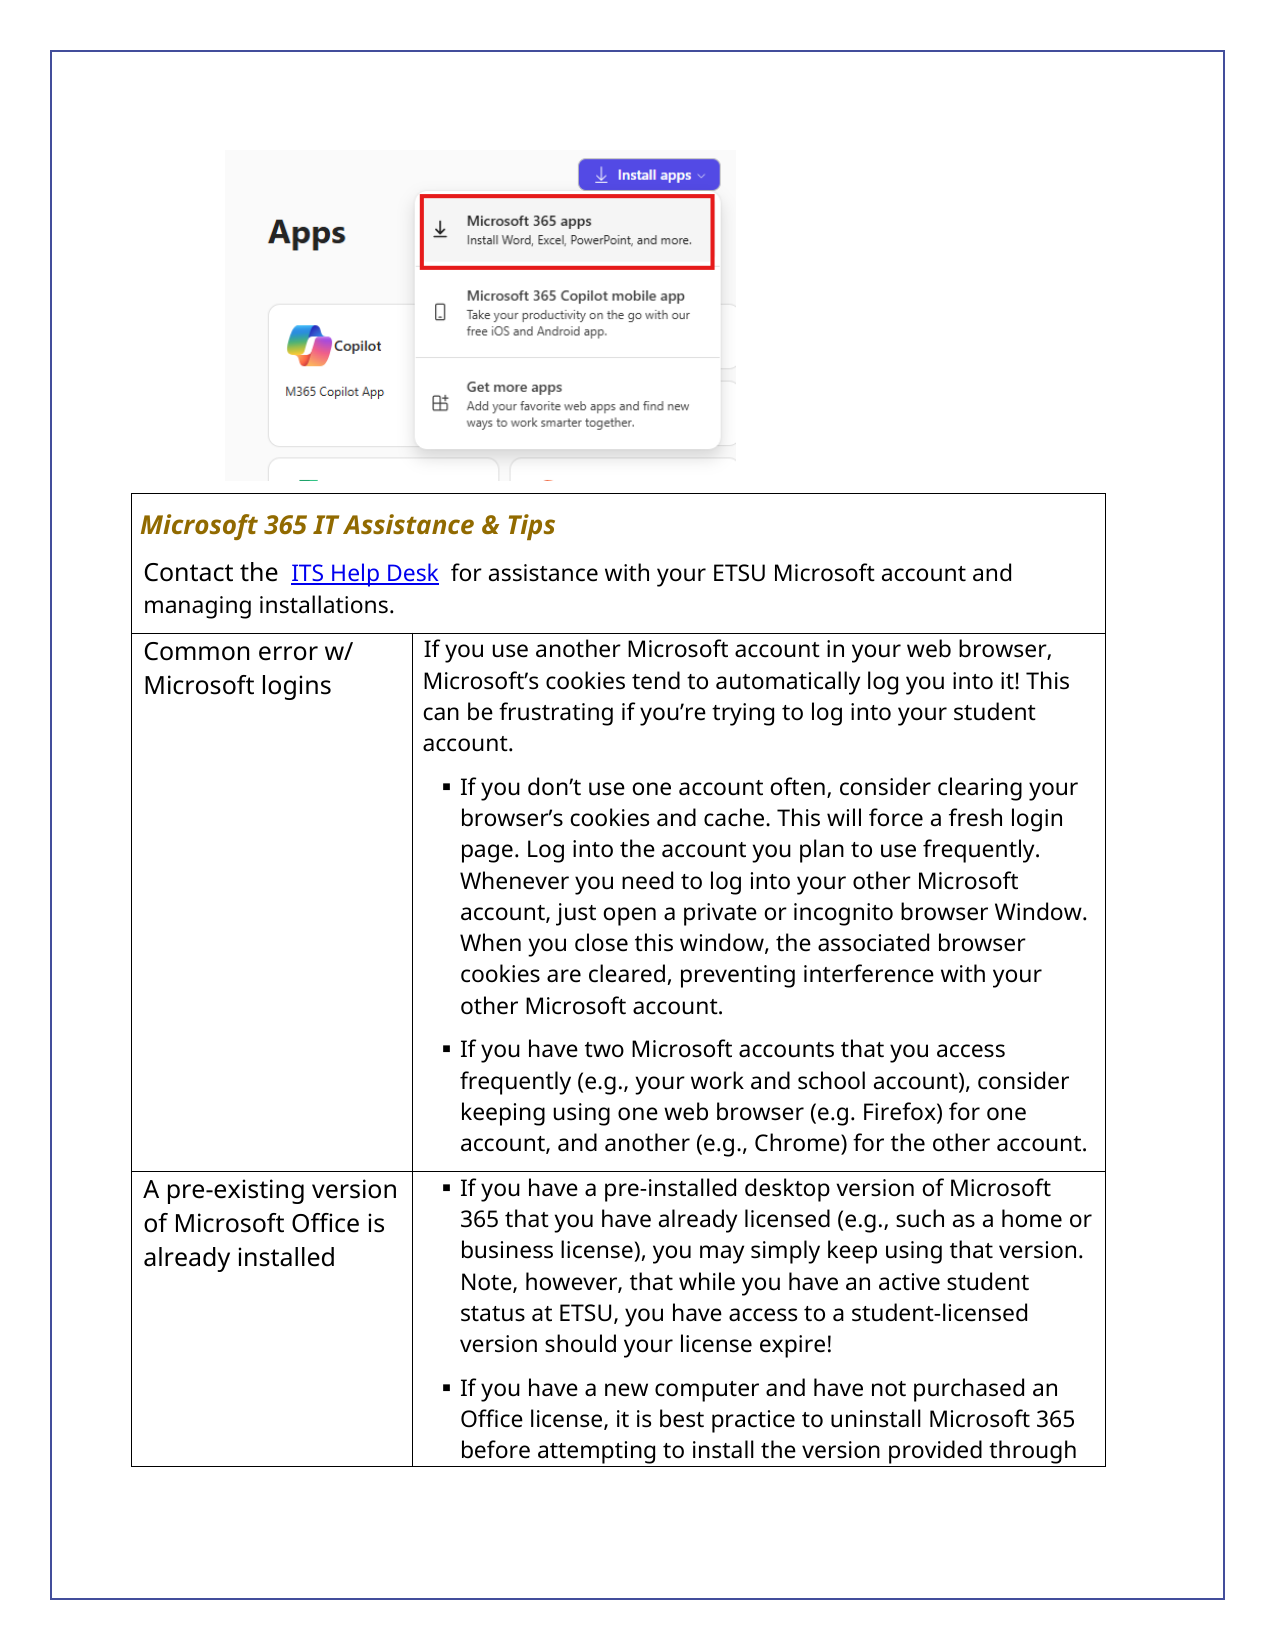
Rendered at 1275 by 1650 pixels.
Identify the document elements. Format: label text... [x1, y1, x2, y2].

table_header Microsoft 365 IT Assistance & Tips Contact the ITS Help Desk for assistance with your ETSU Microsoft account and managing installations. [132, 494, 1105, 632]
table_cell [413, 1172, 1105, 1466]
table_cell Common error w/ Microsoft logins [132, 634, 412, 1171]
table_cell If you use another Microsoft account in your web browser, Microsoft’s cookies tend to automatically log you into it! This can be frustrating if you’re trying to log into your student account. If you don’t use one account often, consider clearing your browser’s cookies and cache. This will force a fresh login page. Log into the account you plan to use frequently. Whenever you need to log into your other Microsoft account, just open a private or incognito browser Window. When you close this window, the associated browser cookies are cleared, preventing interference with your other Microsoft account. If you have two Microsoft accounts that you access frequently (e.g., your work and school account), consider keeping using one web browser (e.g. Firefox) for one account, and another (e.g., Chrome) for the other account. [413, 634, 1105, 1171]
picture [225, 150, 736, 481]
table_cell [132, 1172, 412, 1466]
